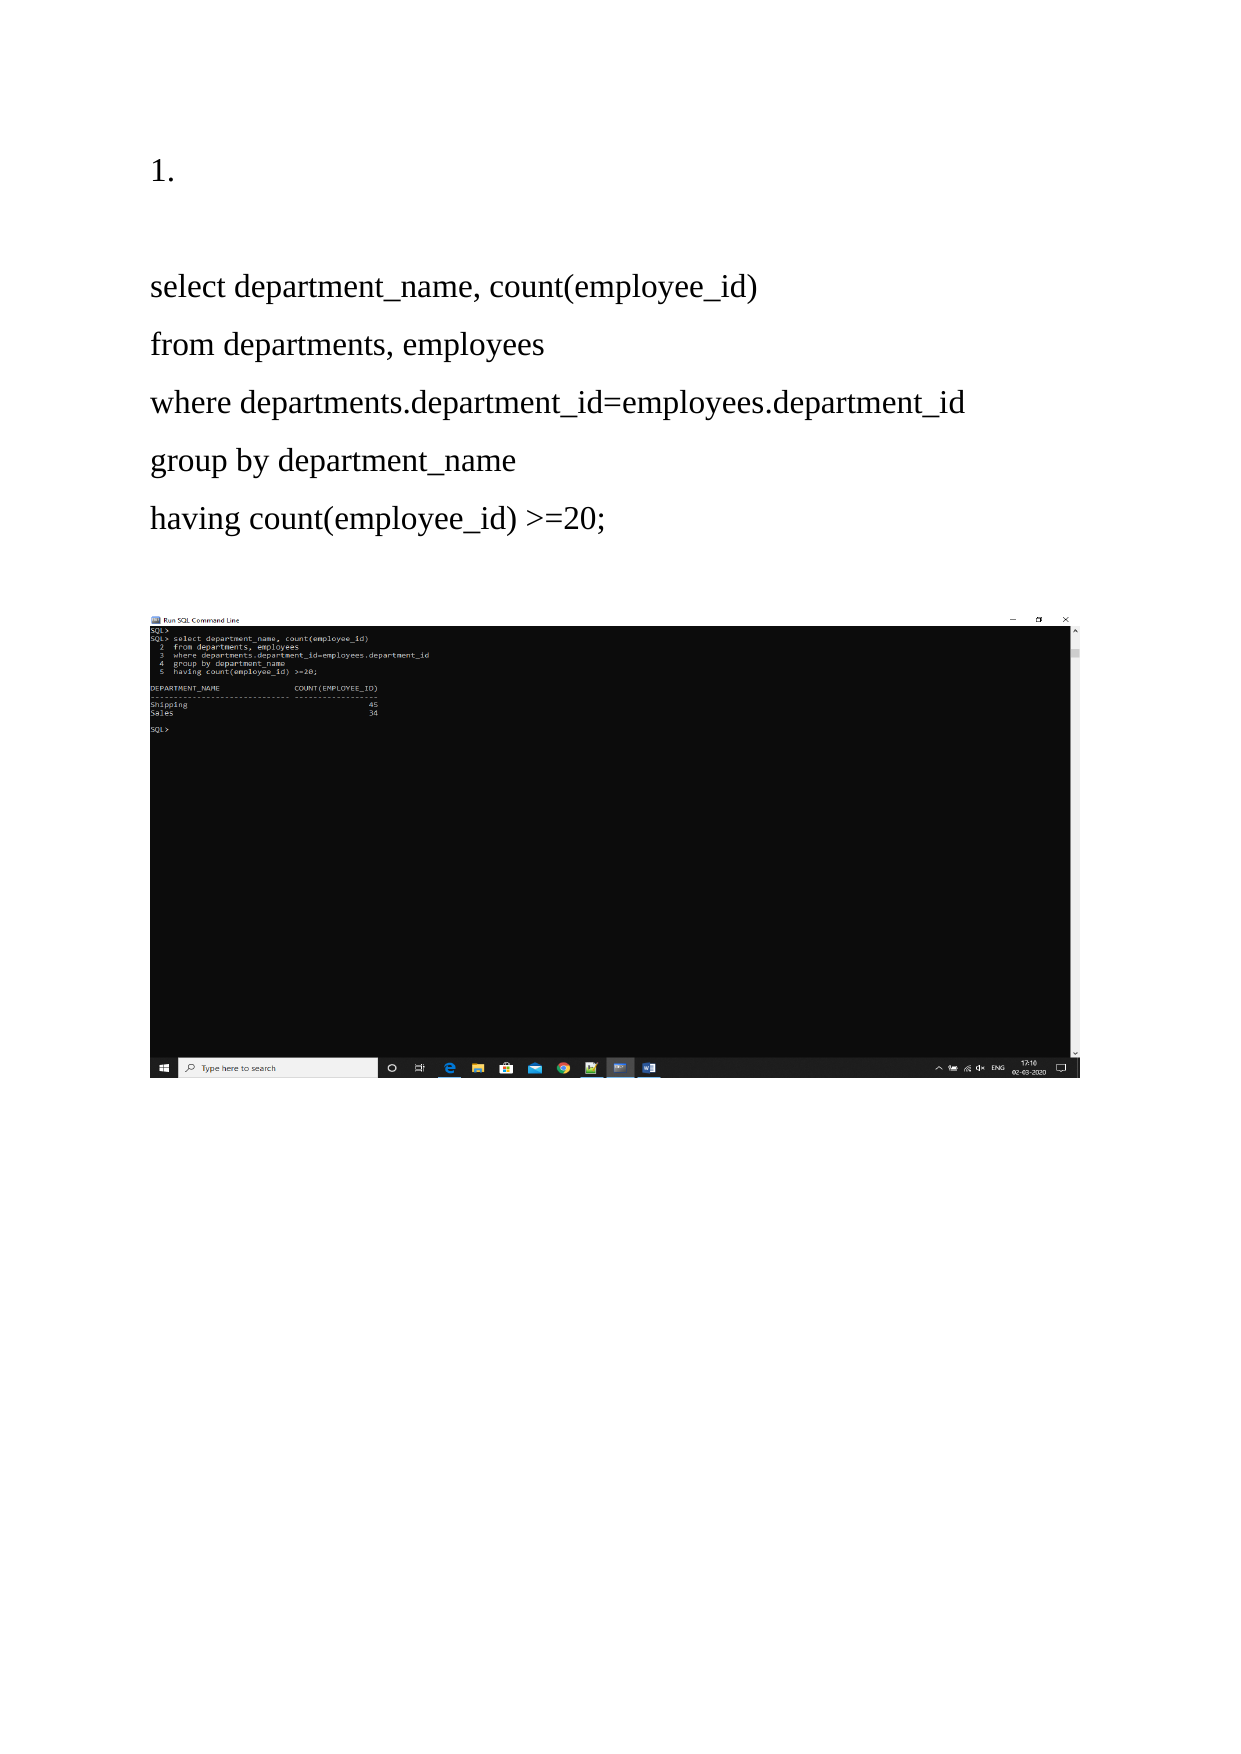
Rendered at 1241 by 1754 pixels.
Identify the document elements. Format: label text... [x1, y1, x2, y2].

text where departments.department_id=employees.department_id [150, 382, 1090, 420]
text group by department_name [150, 440, 1090, 478]
text 1. [150, 150, 1090, 188]
text from departments, employees [150, 324, 1090, 362]
picture [150, 614, 1080, 1078]
text having count(employee_id) >=20; [150, 498, 1090, 536]
text select department_name, count(employee_id) [150, 266, 1090, 304]
